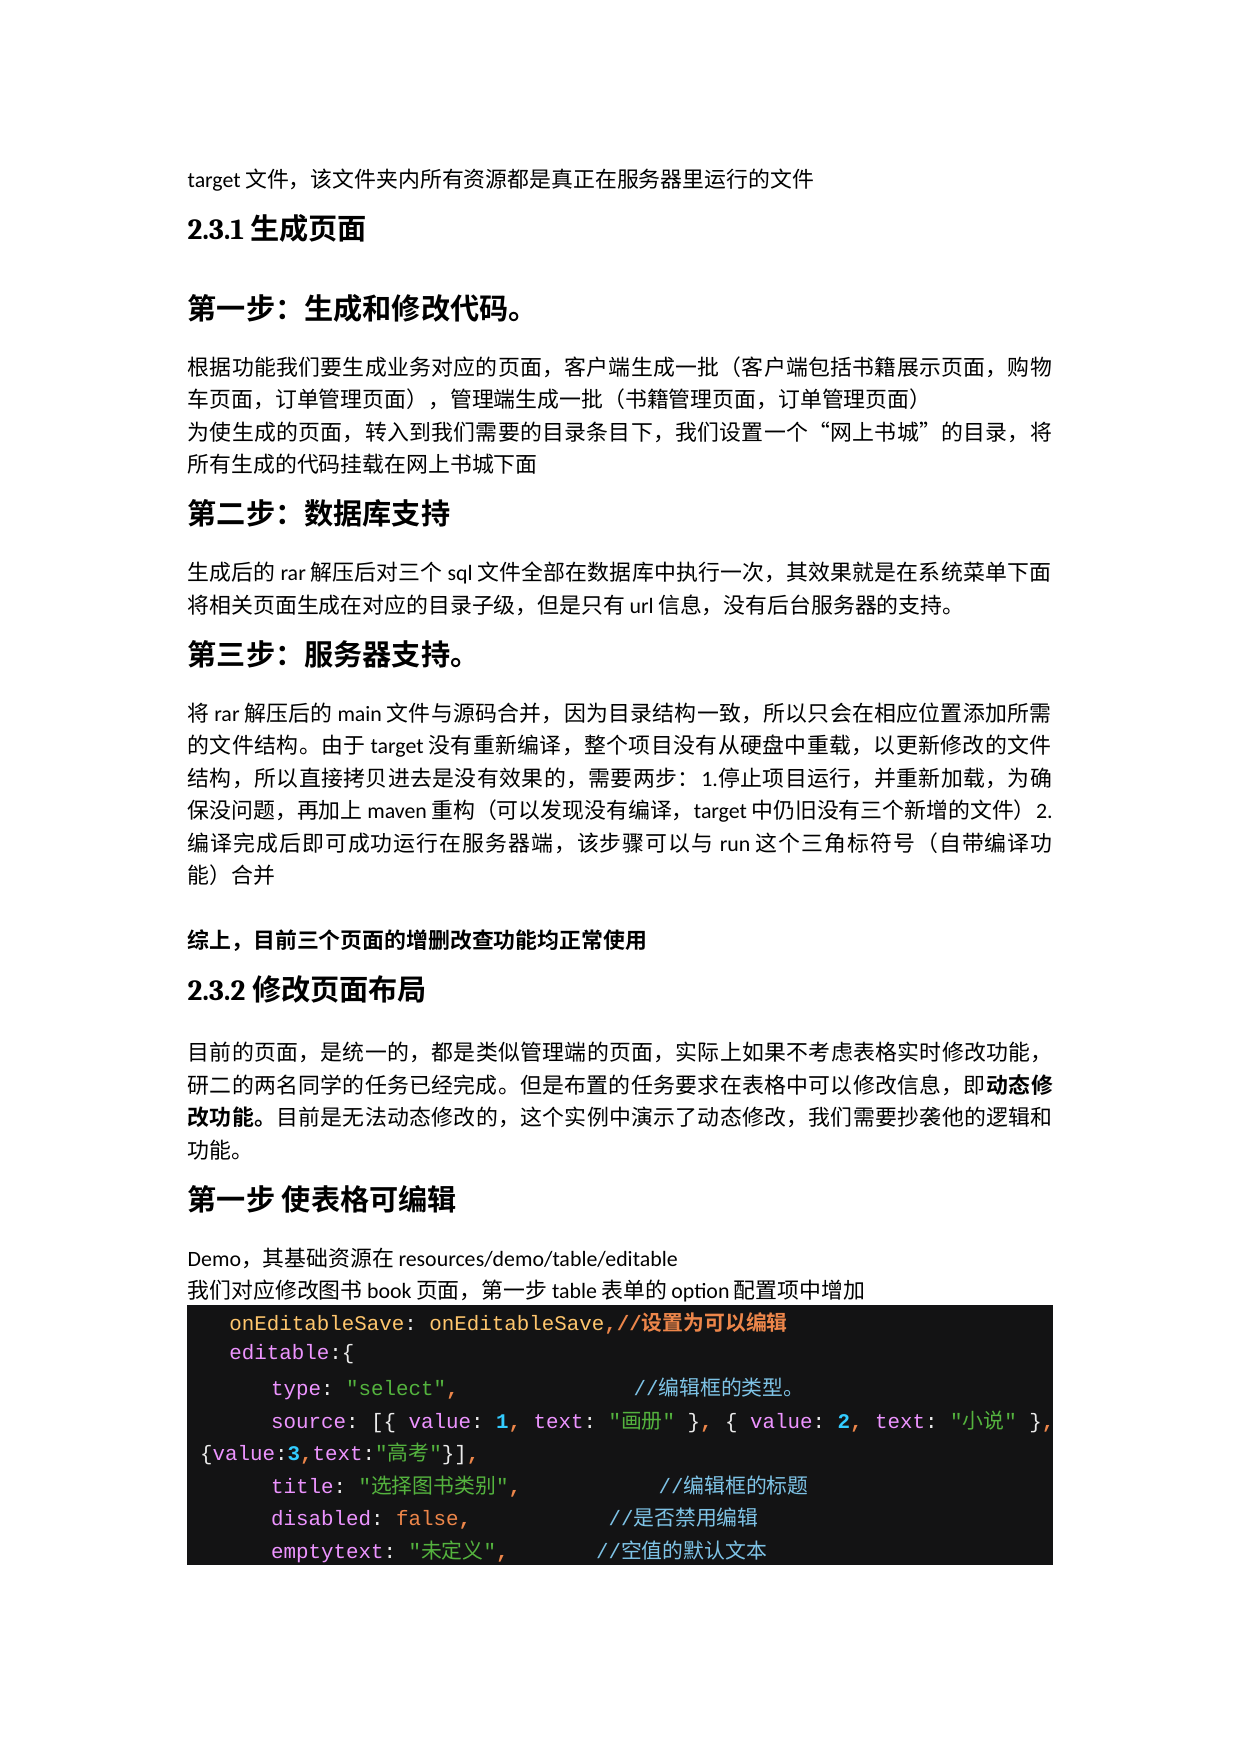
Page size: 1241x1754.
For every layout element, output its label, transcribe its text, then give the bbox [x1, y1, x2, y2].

text 生成后的rar解压后对三个sql文件全部在数据库中执行一次，其效果就是在系统菜单下面将相关页面生成在对应的目录子级，但是只有url信息，没有后台服务器的支持。 [187, 555, 1053, 620]
text disabled: false, //是否禁用编辑 [187, 1500, 1053, 1533]
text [187, 162, 1053, 194]
subtitle 第一步 使表格可编辑 [187, 1165, 1053, 1230]
text 我们对应修改图书book页面，第一步 table表单的option配置项中增加 [187, 1273, 1053, 1305]
subtitle 2.3.2 修改页面布局 [187, 955, 1053, 1020]
subtitle 第二步：数据库支持 [187, 479, 1053, 544]
text 根据功能我们要生成业务对应的页面，客户端生成一批（客户端包括书籍展示页面，购物车页面，订单管理页面），管理端生成一批（书籍管理页面，订单管理页面） [187, 349, 1053, 414]
text title: "选择图书类别", //编辑框的标题 [187, 1468, 1053, 1500]
text editable:{ [187, 1338, 1053, 1370]
text Demo，其基础资源在resources/demo/table/editable [187, 1240, 1053, 1273]
text onEditableSave: onEditableSave,//设置为可以编辑 [187, 1305, 1053, 1338]
text 综上，目前三个页面的增删改查功能均正常使用 [187, 923, 1053, 955]
text 目前的页面，是统一的，都是类似管理端的页面，实际上如果不考虑表格实时修改功能，研二的两名同学的任务已经完成。但是布置的任务要求在表格中可以修改信息，即动态修改功能。目前是无法动态修改的，这个实例中演示了动态修改，我们需要抄袭他的逻辑和功能。 [187, 1035, 1053, 1165]
text 为使生成的页面，转入到我们需要的目录条目下，我们设置一个“网上书城”的目录，将所有生成的代码挂载在网上书城下面 [187, 414, 1053, 479]
text type: "select", //编辑框的类型。 [187, 1370, 1053, 1403]
text 将rar解压后的main文件与源码合并，因为目录结构一致，所以只会在相应位置添加所需的文件结构。由于target没有重新编译，整个项目没有从硬盘中重载，以更新修改的文件结构，所以直接拷贝进去是没有效果的，需要两步：1.停止项目运行，并重新加载，为确保没问题，再加上maven重构（可以发现没有编译，target中仍旧没有三个新增的文件）2.编译完成后即可成功运行在服务器端，该步骤可以与run这个三角标符号（自带编译功能）合并 [187, 695, 1053, 890]
text source: [{ value: 1, text: "画册" }, { value: 2, text: "小说" }, {value:3,text:"高考"}], [187, 1403, 1053, 1468]
subtitle 2.3.1生成页面 [187, 194, 1053, 259]
text emptytext: "未定义", //空值的默认文本 [187, 1533, 1053, 1565]
subtitle 第一步：生成和修改代码。 [187, 274, 1053, 339]
subtitle 第三步：服务器支持。 [187, 620, 1053, 685]
